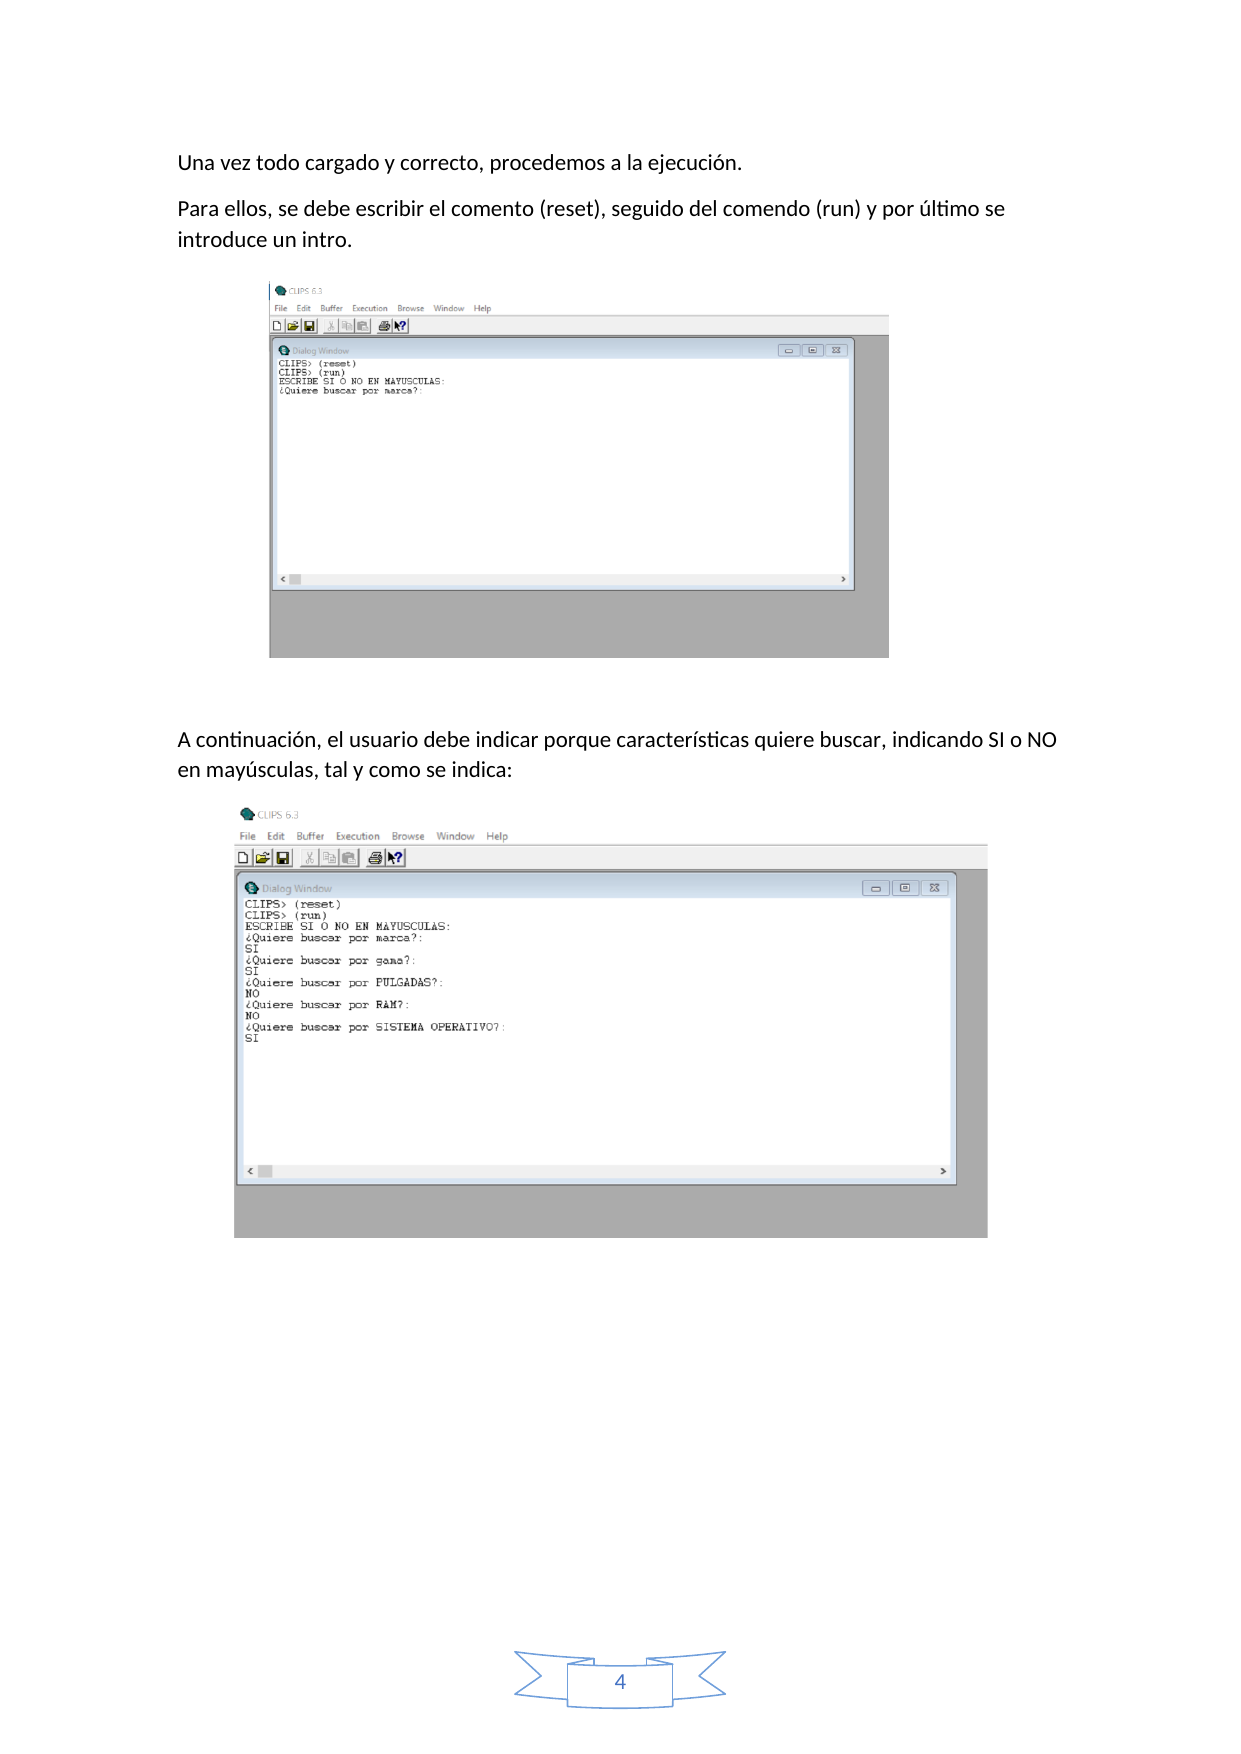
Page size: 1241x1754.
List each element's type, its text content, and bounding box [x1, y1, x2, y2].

picture [234, 801, 988, 1238]
text Una vez todo cargado y correcto, procedemos a la ejecución. [177, 148, 1063, 176]
text A continuación, el usuario debe indicar porque características quiere buscar, indicando SI o NO en mayúsculas, tal y como se indica: [177, 725, 1063, 783]
text Para ellos, se debe escribir el comento (reset), seguido del comendo (run) y por último se introduce un intro. [177, 194, 1063, 253]
picture [268, 281, 889, 658]
